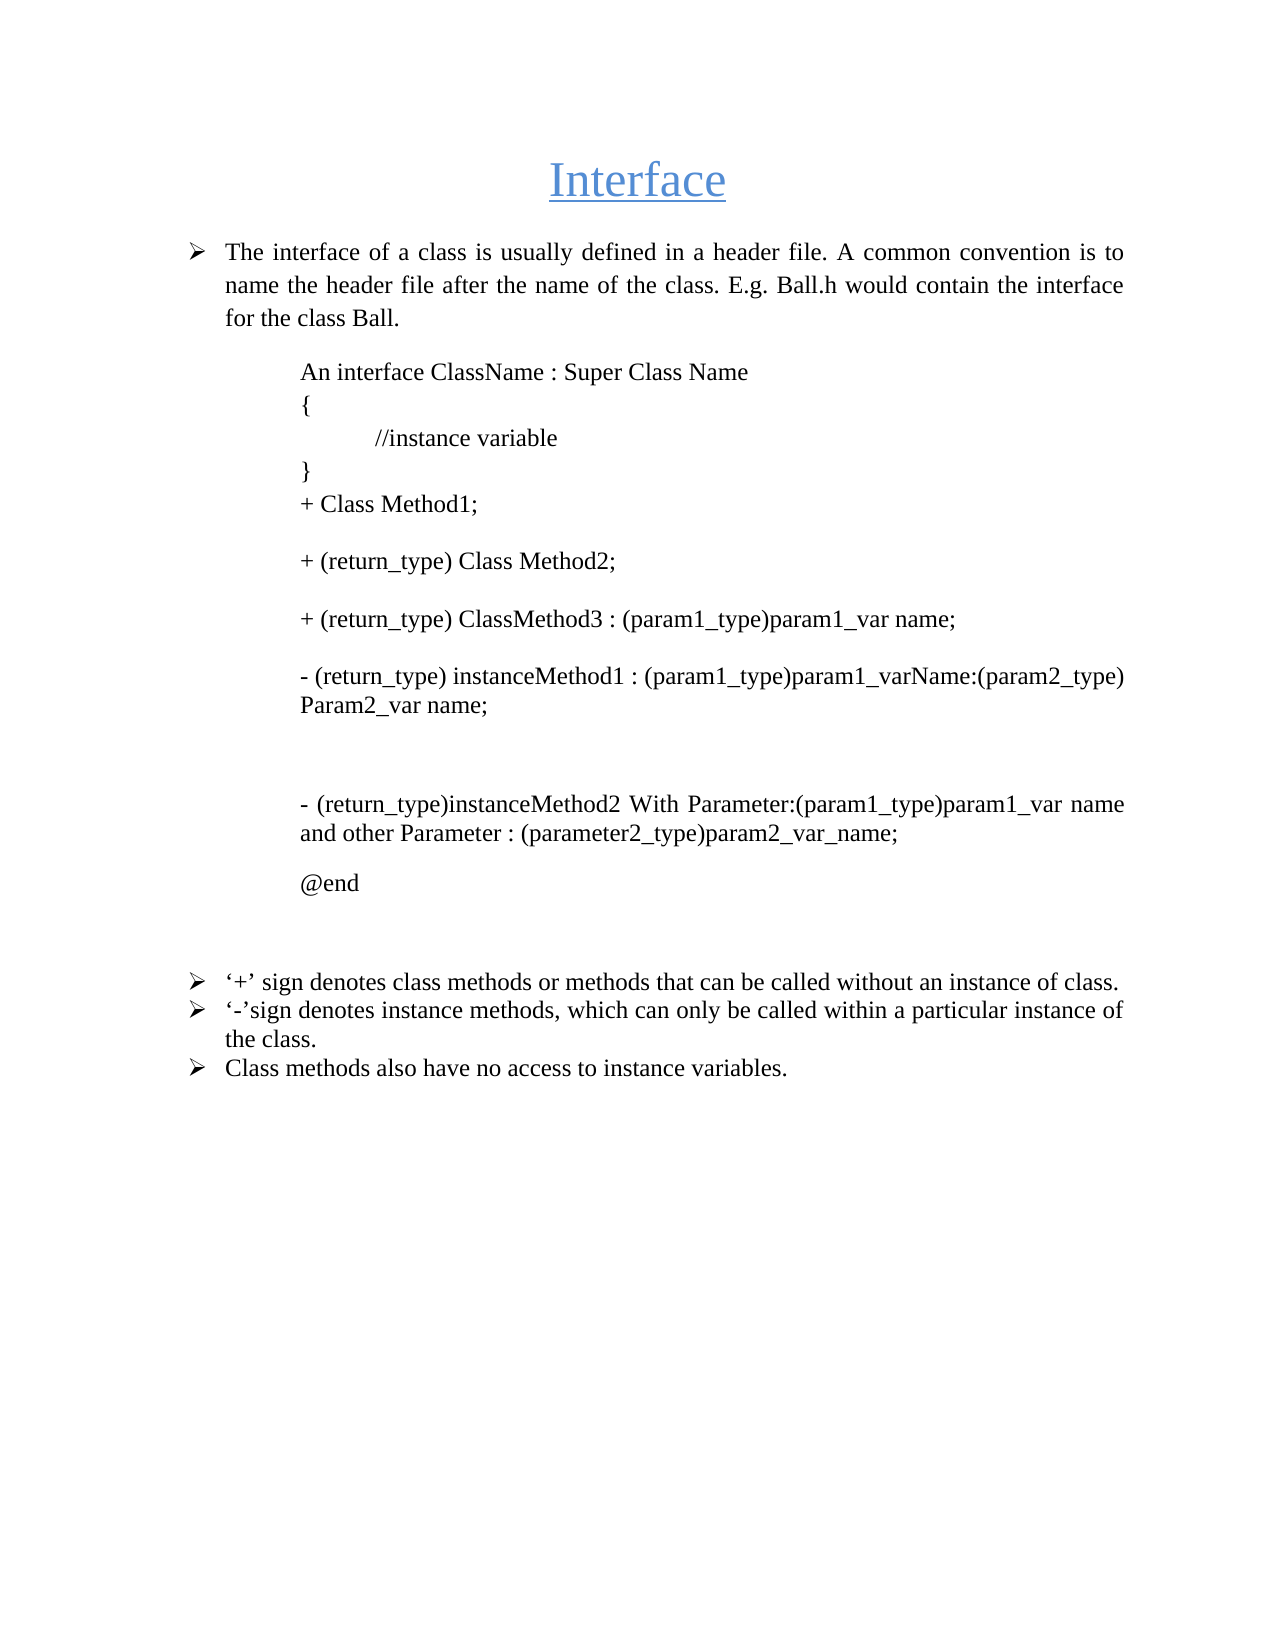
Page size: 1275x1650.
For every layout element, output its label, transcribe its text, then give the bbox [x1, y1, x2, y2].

list ‘+’ sign denotes class methods or methods that can be called without an instance of class. [187, 967, 1125, 996]
text + Class Method1; [300, 489, 1125, 518]
text } [300, 456, 1125, 484]
text + (return_type) ClassMethod3 : (param1_type)param1_var name; [300, 604, 1125, 633]
text Param2_var name; [300, 690, 1125, 719]
text Interface [150, 150, 1125, 207]
list Class methods also have no access to instance variables. [187, 1053, 1125, 1082]
text An interface ClassName : Super Class Name [300, 357, 1125, 386]
list The interface of a class is usually defined in a header file. A common convention is to name the header file after the name of the class. E.g. Ball.h would contain the interface for the class Ball. [187, 237, 1125, 332]
text + (return_type) Class Method2; [300, 546, 1125, 575]
text { [300, 390, 1125, 418]
text @end [300, 868, 1125, 896]
text - (return_type)instanceMethod2 With Parameter:(param1_type)param1_var name and other Parameter : (parameter2_type)param2_var_name; [300, 789, 1125, 847]
list ‘-’sign denotes instance methods, which can only be called within a particular instance of the class. [187, 996, 1125, 1053]
text - (return_type) instanceMethod1 : (param1_type)param1_varName:(param2_type) [300, 661, 1125, 690]
text //instance variable [300, 423, 1125, 452]
